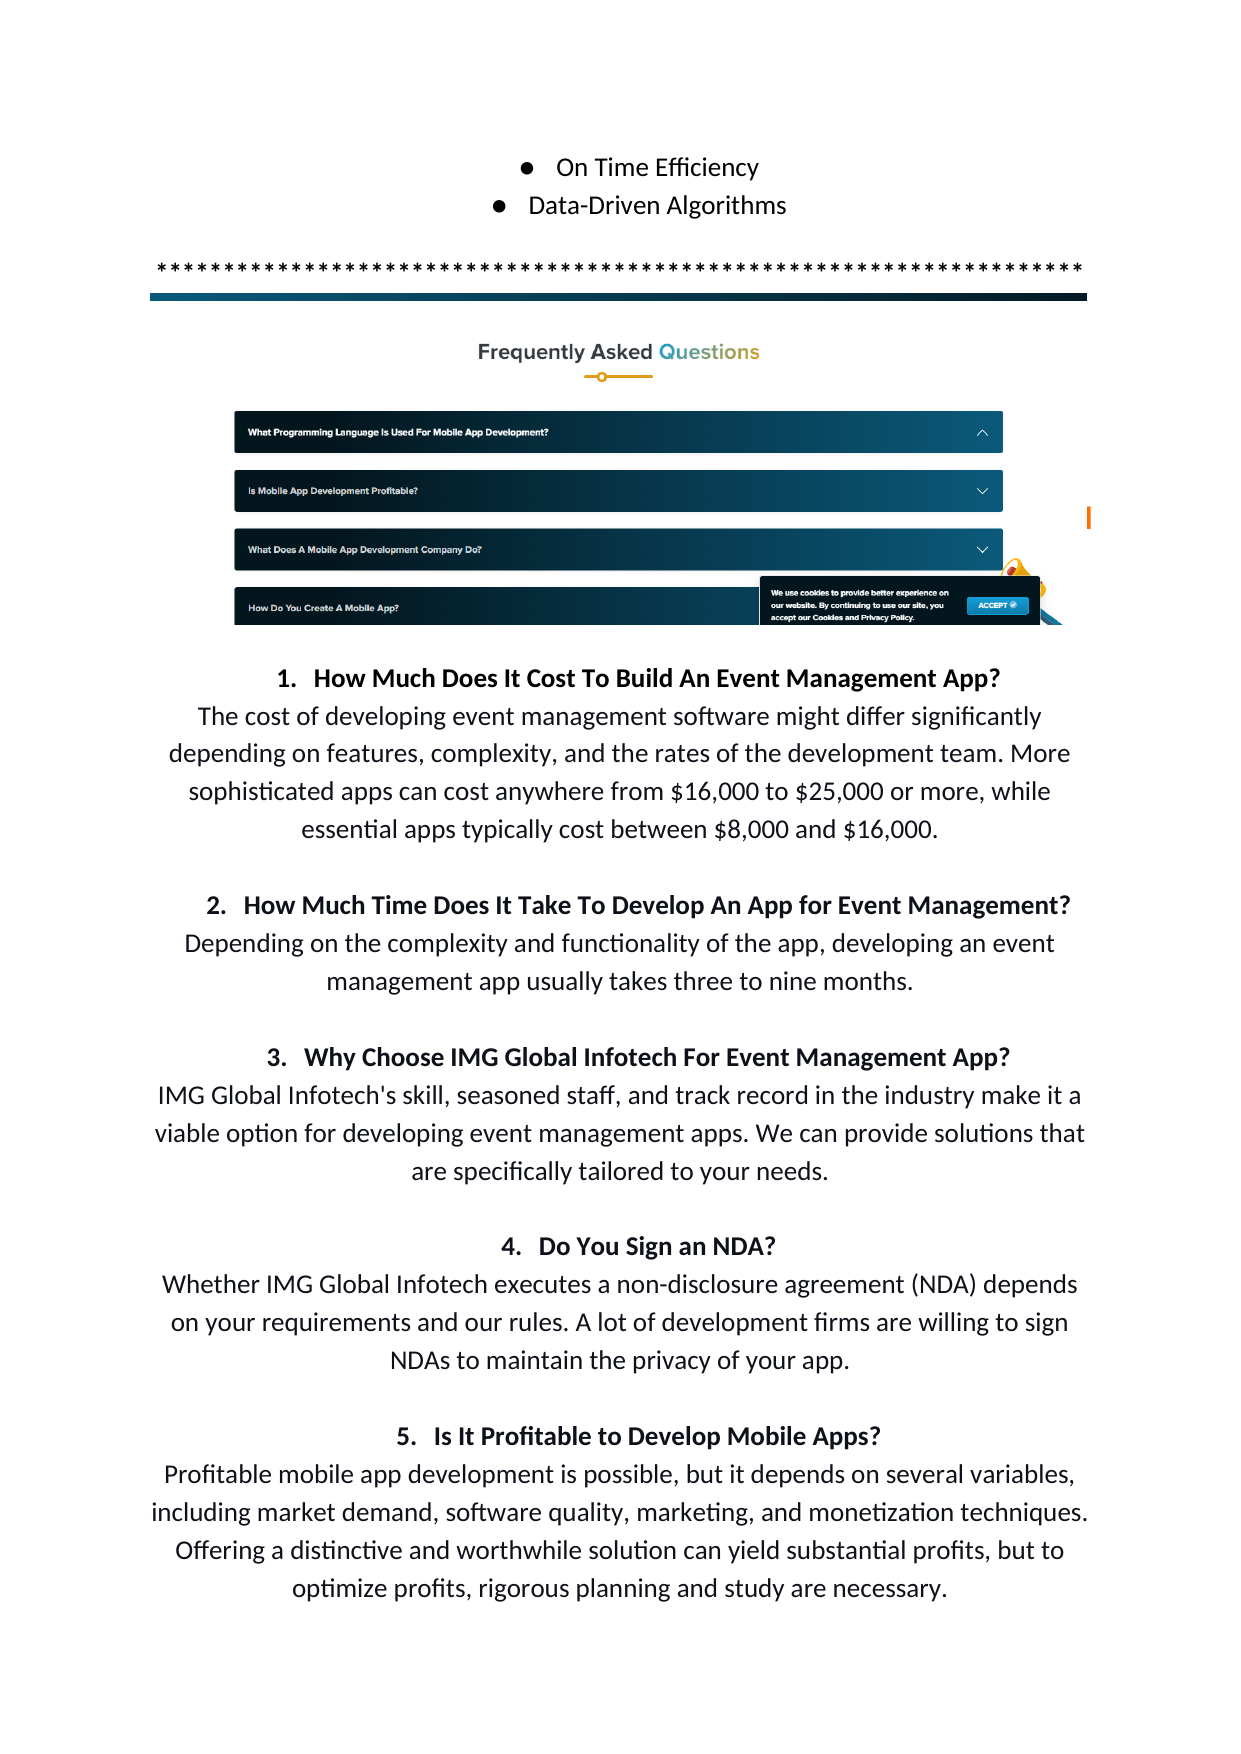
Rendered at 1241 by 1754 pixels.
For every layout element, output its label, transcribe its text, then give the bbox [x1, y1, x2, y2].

list How Much Does It Cost To Build An Event Management App? [187, 661, 1090, 694]
text Whether IMG Global Infotech executes a non-disclosure agreement (NDA) depends on your requirements and our rules. A lot of development firms are willing to sign NDAs to maintain the privacy of your app. [150, 1267, 1090, 1376]
list Is It Profitable to Develop Mobile Apps? [187, 1419, 1090, 1452]
picture [150, 293, 1091, 625]
text Profitable mobile app development is possible, but it depends on several variables, including market demand, software quality, marketing, and monetization techniques. Offering a distinctive and worthwhile solution can yield substantial profits, but to optimize profits, rigorous planning and study are necessary. [150, 1457, 1090, 1604]
list Why Choose IMG Global Infotech For Event Management App? [187, 1040, 1090, 1073]
text IMG Global Infotech's skill, seasoned staff, and track record in the industry make it a viable option for developing event management apps. We can provide solutions that are specifically tailored to your needs. [150, 1078, 1090, 1187]
text ********************************************************************* [150, 256, 1090, 289]
list On Time Efficiency [187, 150, 1090, 183]
list Data-Driven Algorithms [187, 188, 1090, 221]
text The cost of developing event management software might differ significantly depending on features, complexity, and the rates of the development team. More sophisticated apps can cost anywhere from $16,000 to $25,000 or more, while essential apps typically cost between $8,000 and $16,000. [150, 699, 1090, 845]
list How Much Time Does It Take To Develop An App for Event Management? [187, 888, 1090, 921]
text Depending on the complexity and functionality of the app, developing an event management app usually takes three to nine months. [150, 926, 1090, 997]
list Do You Sign an NDA? [187, 1229, 1090, 1262]
